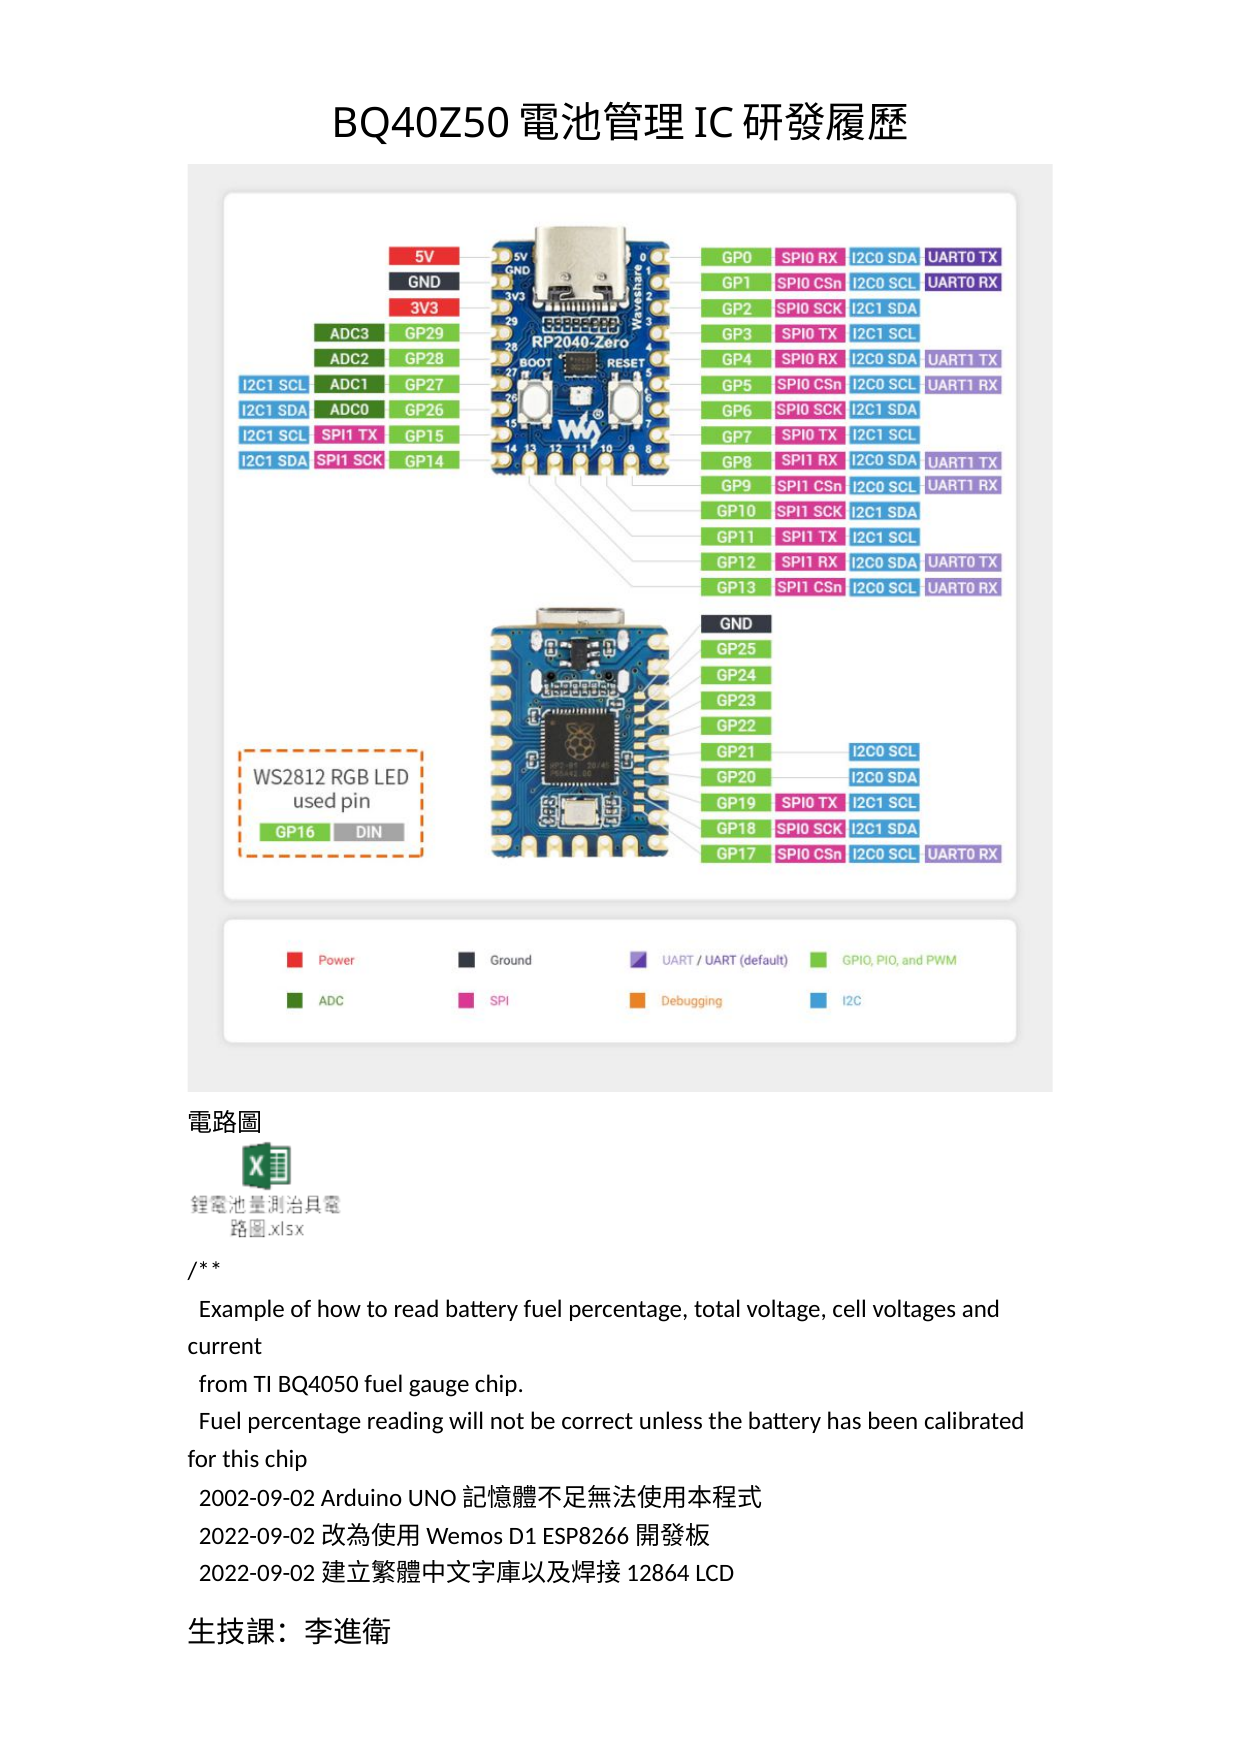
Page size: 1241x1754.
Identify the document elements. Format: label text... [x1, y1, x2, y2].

text Fuel percentage reading will not be correct unless the battery has been calibrated for this chip [187, 1402, 1053, 1477]
text from TI BQ4050 fuel gauge chip. [187, 1364, 1053, 1402]
text 電路圖 [187, 1102, 1053, 1139]
text /** [187, 1252, 1053, 1289]
text 2002-09-02 Arduino UNO 記憶體不足無法使用本程式 [187, 1477, 1053, 1514]
text Example of how to read battery fuel percentage, total voltage, cell voltages and current [187, 1289, 1053, 1364]
picture [187, 164, 1053, 1092]
text 2022-09-02 建立繁體中文字庫以及焊接12864 LCD [187, 1552, 1053, 1589]
text 2022-09-02 改為使用Wemos D1 ESP8266 開發板 [187, 1514, 1053, 1552]
